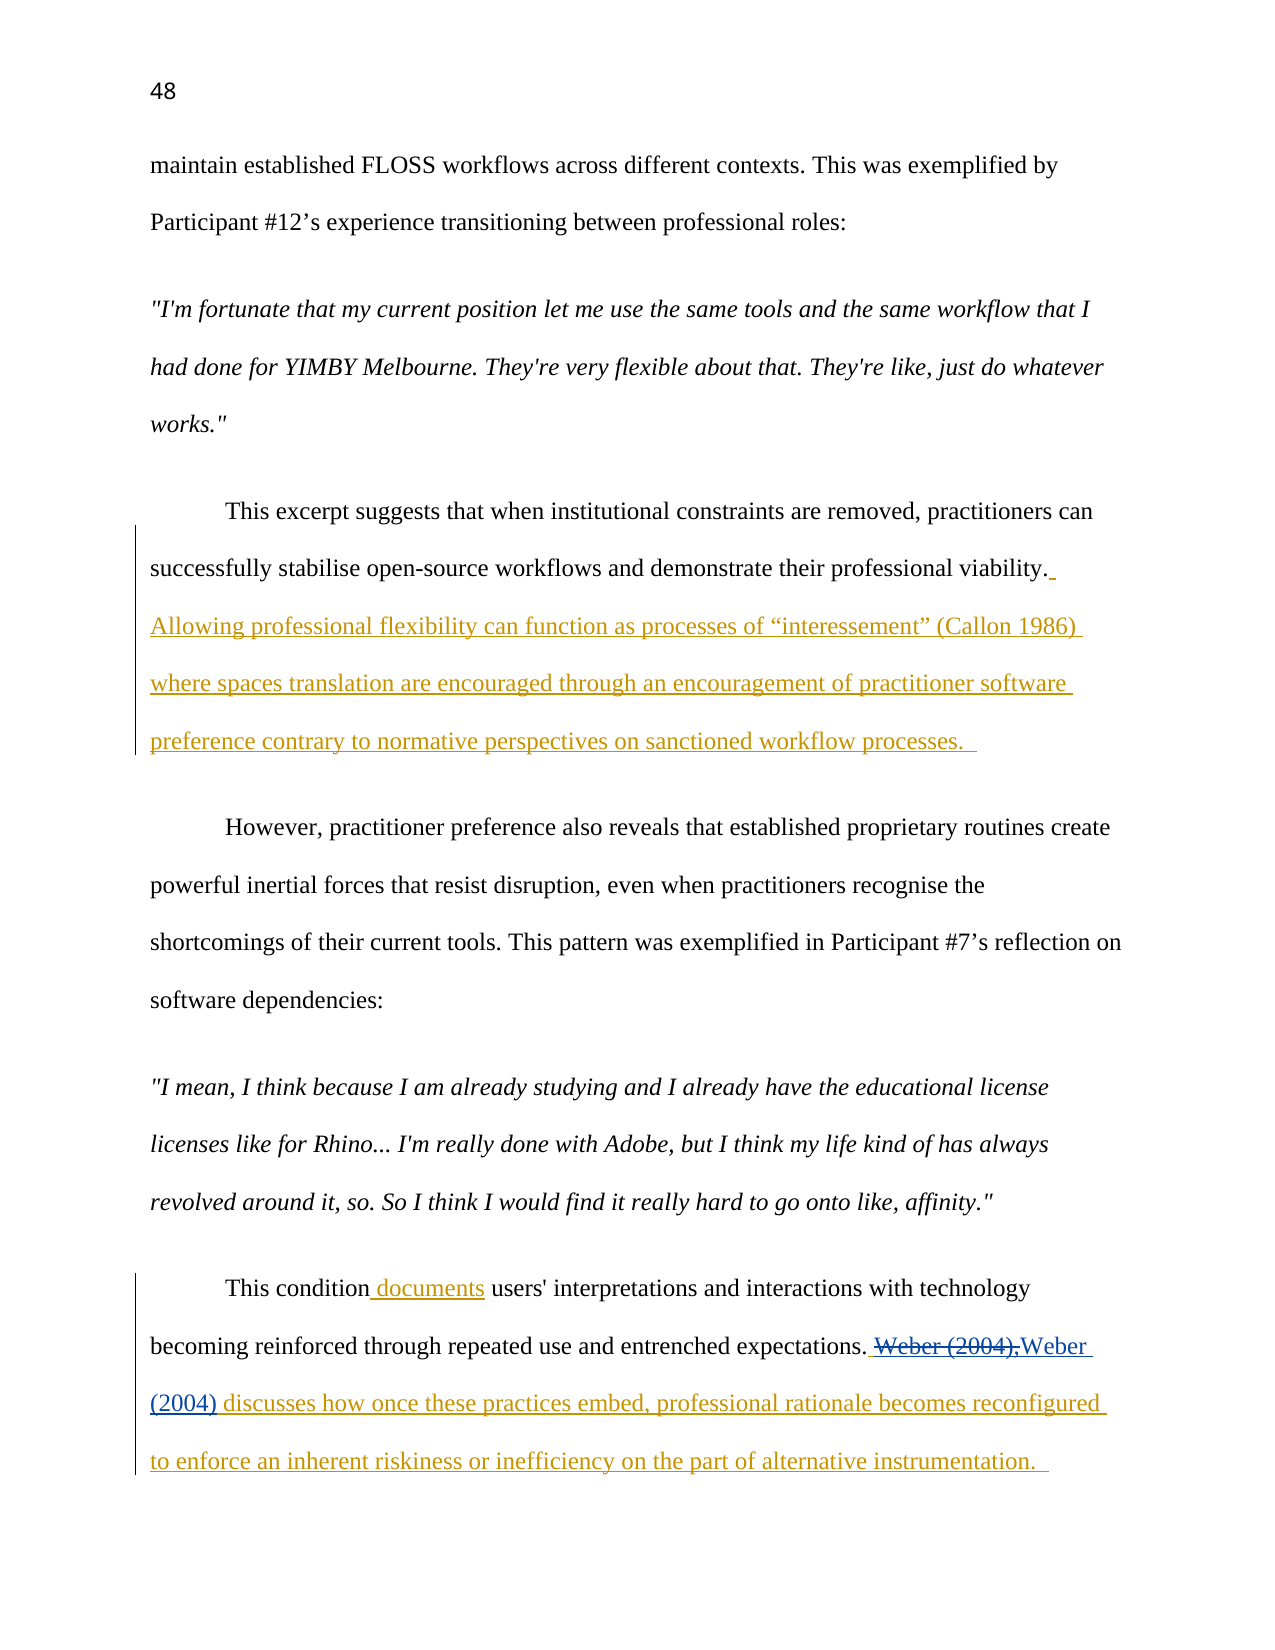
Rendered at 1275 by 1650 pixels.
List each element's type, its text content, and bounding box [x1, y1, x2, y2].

text "I'm fortunate that my current position let me use the same tools and the same workflow that I had done for YIMBY Melbourne. They're very flexible about that. They're like, just do whatever works." [150, 294, 1125, 438]
text This condition users' interpretations and interactions with technology becoming reinforced through repeated use and entrenched expectations. [150, 1273, 1125, 1474]
text This excerpt suggests that when institutional constraints are removed, practitioners can successfully stabilise open-source workflows and demonstrate their professional viability. [150, 496, 1125, 754]
text "I mean, I think because I am already studying and I already have the educational license licenses like for Rhino... I'm really done with Adobe, but I think my life kind of has always revolved around it, so. So I think I would find it really hard to go onto like, affinity." [150, 1072, 1125, 1215]
text However, practitioner preference also reveals that established proprietary routines create powerful inertial forces that resist disruption, even when practitioners recognise the shortcomings of their current tools. This pattern was exemplified in Participant #7’s reflection on software dependencies: [150, 812, 1125, 1014]
